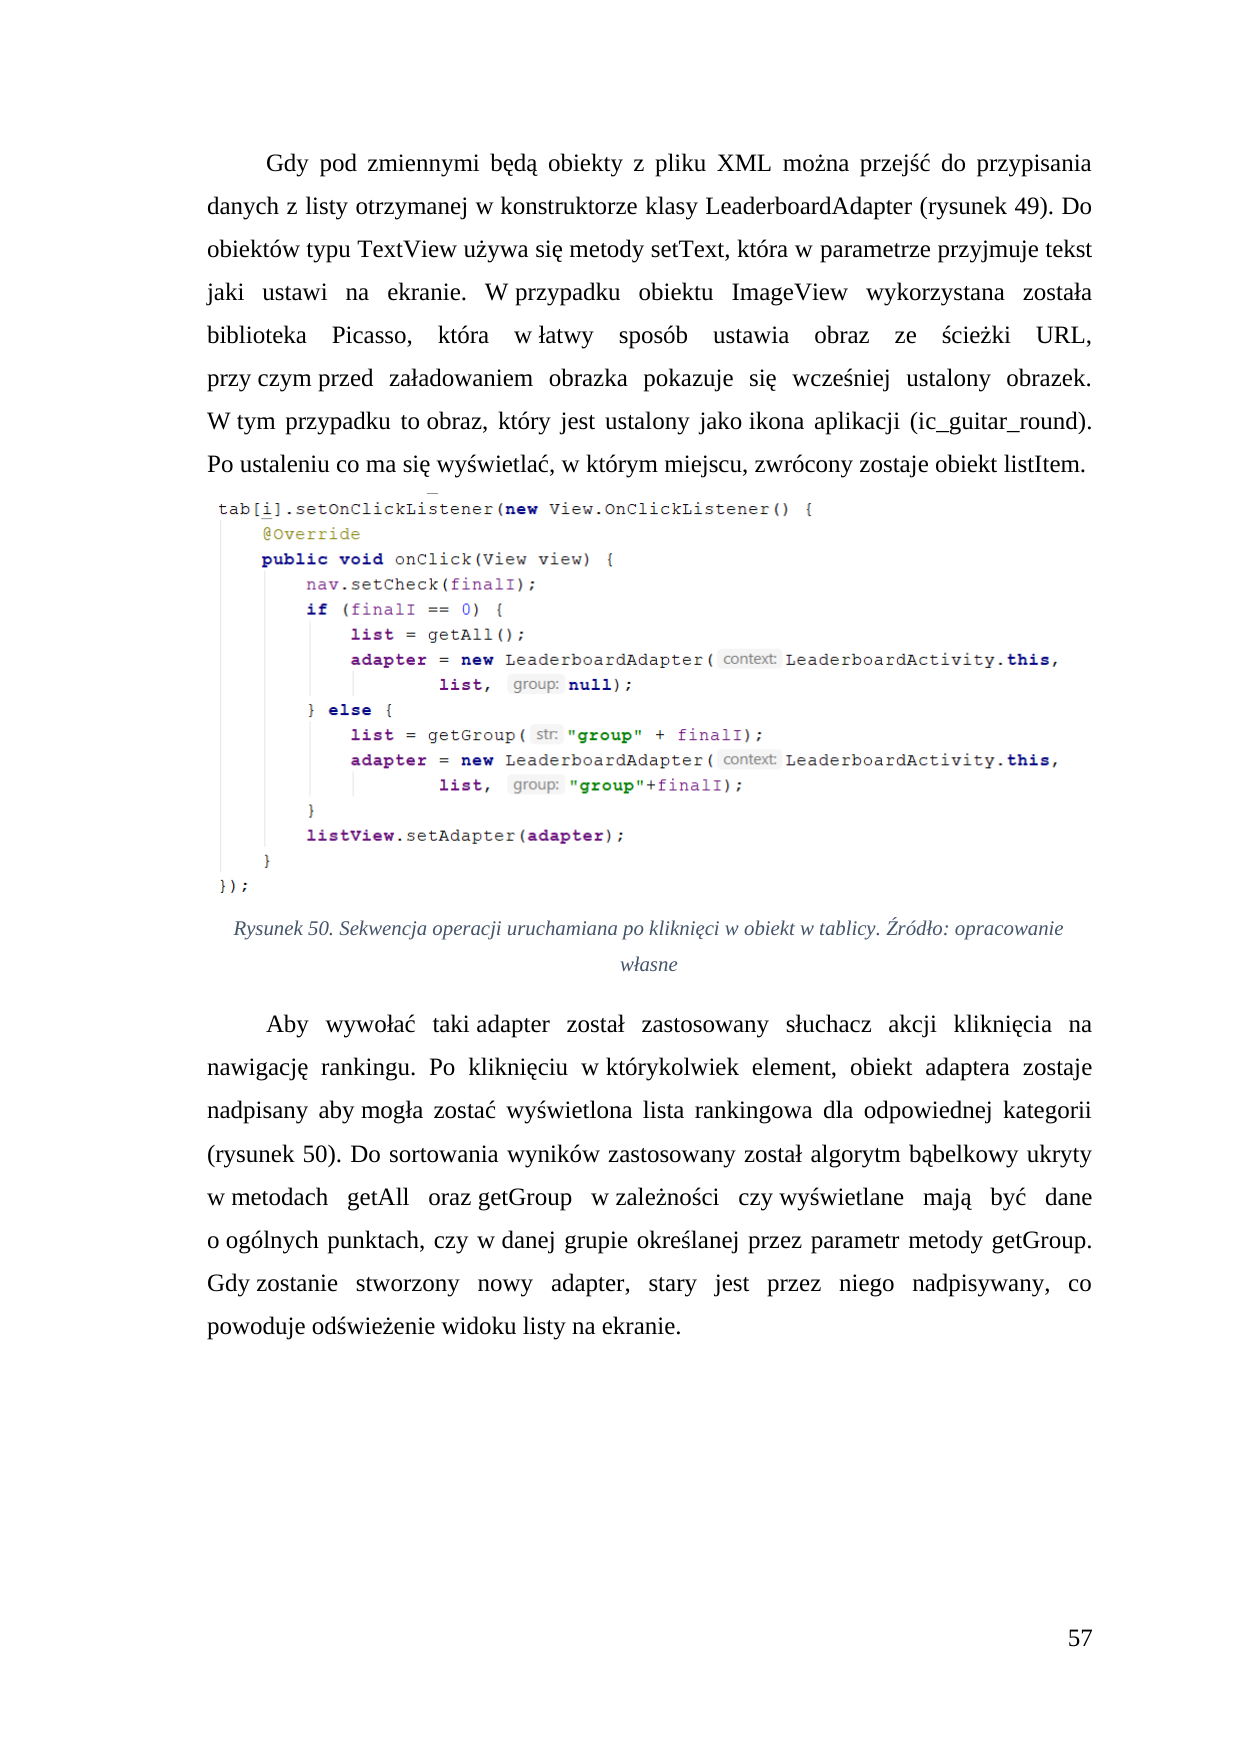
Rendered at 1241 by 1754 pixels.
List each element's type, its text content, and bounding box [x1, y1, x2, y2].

text Rysunek 50. Sekwencja operacji uruchamiana po kliknięci w obiekt w tablicy. Źródło: opracowanie własne [207, 916, 1092, 976]
text Gdy pod zmiennymi będą obiekty z pliku XML można przejść do przypisania danych z listy otrzymanej w konstruktorze klasy LeaderboardAdapter (rysunek 49). Do obiektów typu TextView używa się metody setText, która w parametrze przyjmuje tekst jaki ustawi na ekranie. W przypadku obiektu ImageView wykorzystana została biblioteka Picasso, która w łatwy sposób ustawia obraz ze ścieżki URL, przy czym przed załadowaniem obrazka pokazuje się wcześniej ustalony obrazek. W tym przypadku to obraz, który jest ustalony jako ikona aplikacji (ic_guitar_round). Po ustaleniu co ma się wyświetlać, w którym miejscu, zwrócony zostaje obiekt listItem. [207, 148, 1092, 478]
picture [206, 492, 1110, 902]
text Aby wywołać taki adapter został zastosowany słuchacz akcji kliknięcia na nawigację rankingu. Po kliknięciu w którykolwiek element, obiekt adaptera zostaje nadpisany aby mogła zostać wyświetlona lista rankingowa dla odpowiednej kategorii (rysunek 50). Do sortowania wyników zastosowany został algorytm bąbelkowy ukryty w metodach getAll oraz getGroup w zależności czy wyświetlane mają być dane o ogólnych punktach, czy w danej grupie określanej przez parametr metody getGroup. Gdy zostanie stworzony nowy adapter, stary jest przez niego nadpisywany, co powoduje odświeżenie widoku listy na ekranie. [207, 1009, 1092, 1340]
